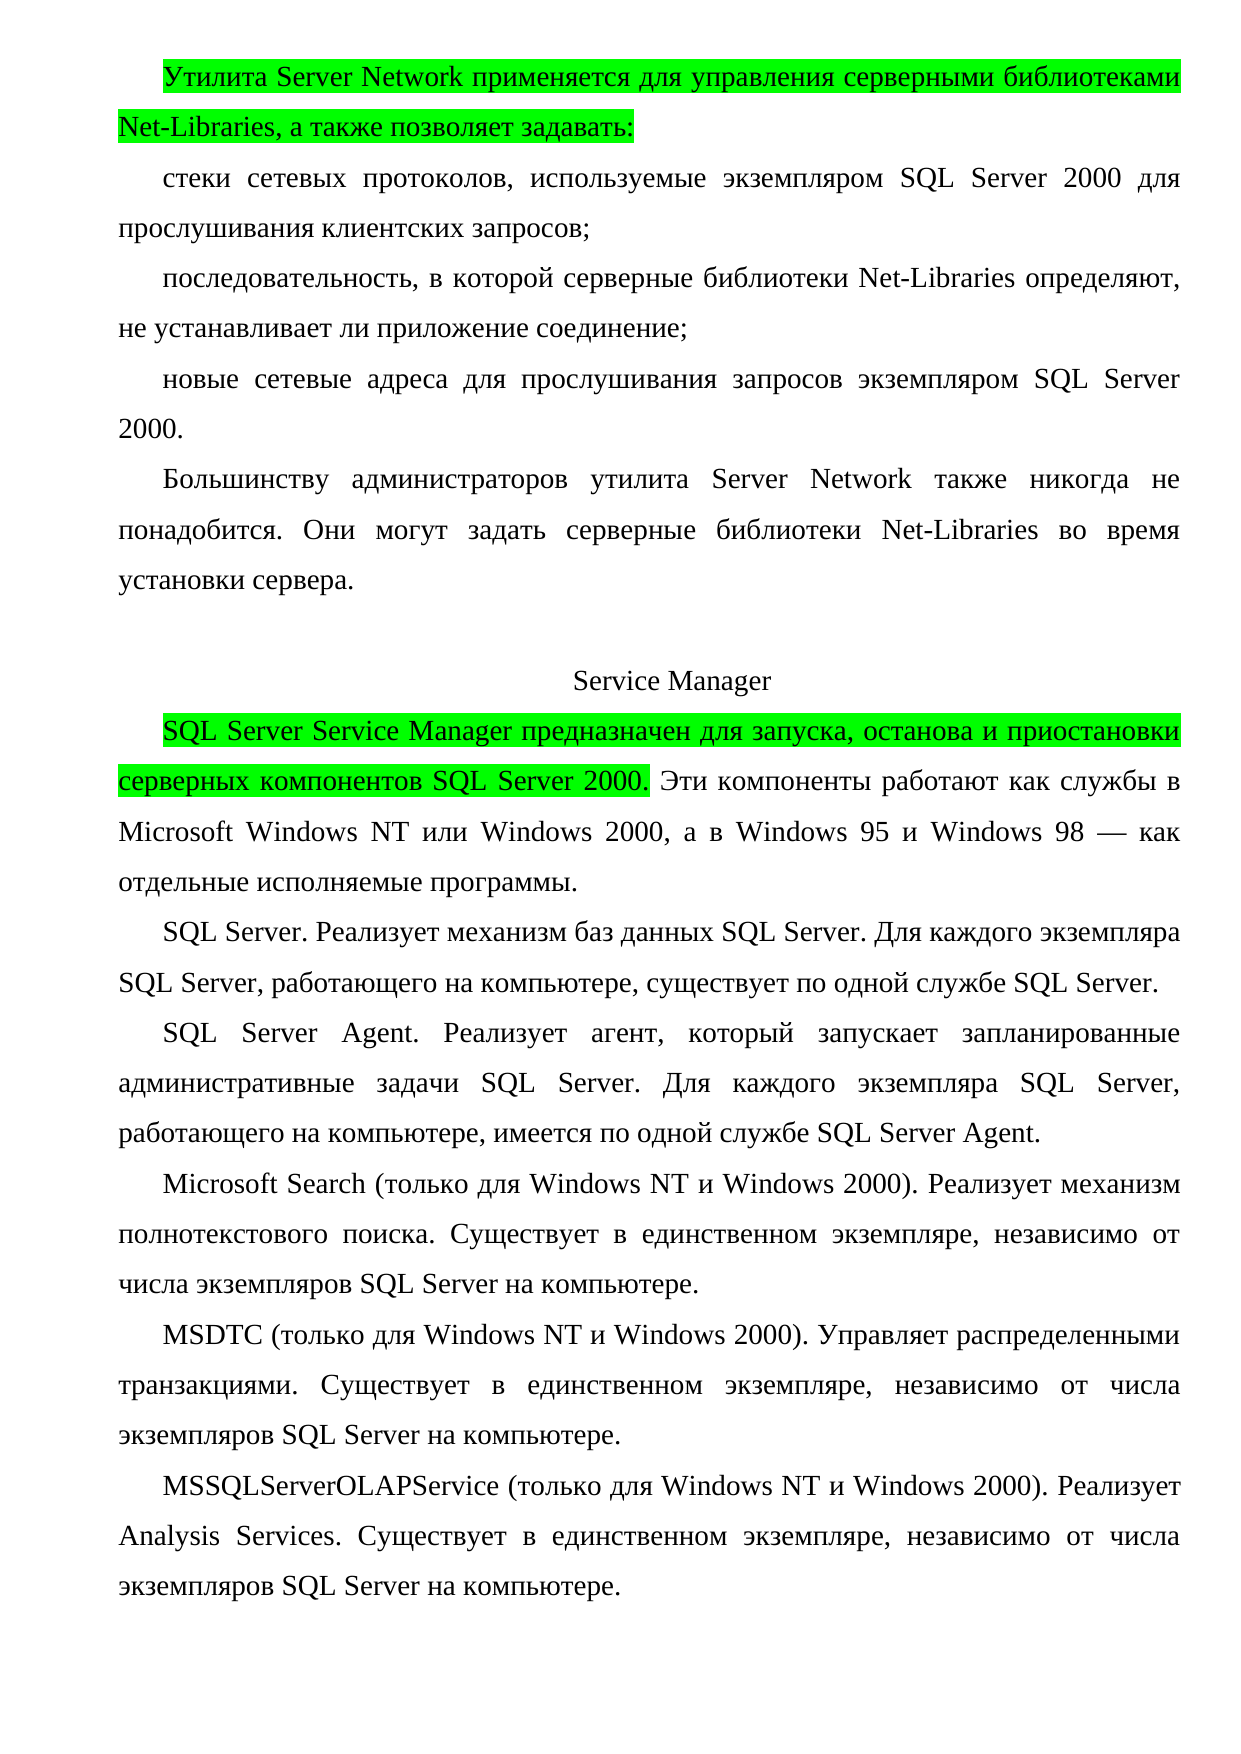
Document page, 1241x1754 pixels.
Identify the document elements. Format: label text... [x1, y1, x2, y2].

text стеки сетевых протоколов, используемые экземпляром SQL Server 2000 для прослушивания клиентских запросов; [118, 160, 1181, 243]
text SQL Server Agent. Реализует агент, который запускает запланированные административные задачи SQL Server. Для каждого экземпляра SQL Server, работающего на компьютере, имеется по одной службе SQL Server Agent. [118, 1015, 1181, 1149]
text SQL Server Service Manager предназначен для запуска, останова и приостановки серверных компонентов SQL Server 2000. Эти компоненты работают как службы в Microsoft Windows NT или Windows 2000, а в Windows 95 и Windows 98 — как отдельные исполняемые программы. [118, 713, 1181, 898]
text последовательность, в которой серверные библиотеки Net-Libraries определяют, не устанавливает ли приложение соединение; [118, 260, 1181, 344]
text новые сетевые адреса для прослушивания запросов экземпляром SQL Server 2000. [118, 361, 1181, 445]
text Service Manager [118, 663, 1181, 696]
text MSSQLServerOLAPService (только для Windows NT и Windows 2000). Реализует Analysis Services. Существует в единственном экземпляре, независимо от числа экземпляров SQL Server на компьютере. [118, 1468, 1181, 1602]
text Microsoft Search (только для Windows NT и Windows 2000). Реализует механизм полнотекстового поиска. Существует в единственном экземпляре, независимо от числа экземпляров SQL Server на компьютере. [118, 1166, 1181, 1300]
text Утилита Server Network применяется для управления серверными библиотеками Net-Libraries, а также позволяет задавать: [118, 59, 1181, 143]
text Большинству администраторов утилита Server Network также никогда не понадобится. Они могут задать серверные библиотеки Net-Libraries во время установки сервера. [118, 462, 1181, 596]
text MSDTC (только для Windows NT и Windows 2000). Управляет распределенными транзакциями. Существует в единственном экземпляре, независимо от числа экземпляров SQL Server на компьютере. [118, 1317, 1181, 1451]
text SQL Server. Реализует механизм баз данных SQL Server. Для каждого экземпляра SQL Server, работающего на компьютере, существует по одной службе SQL Server. [118, 914, 1181, 998]
